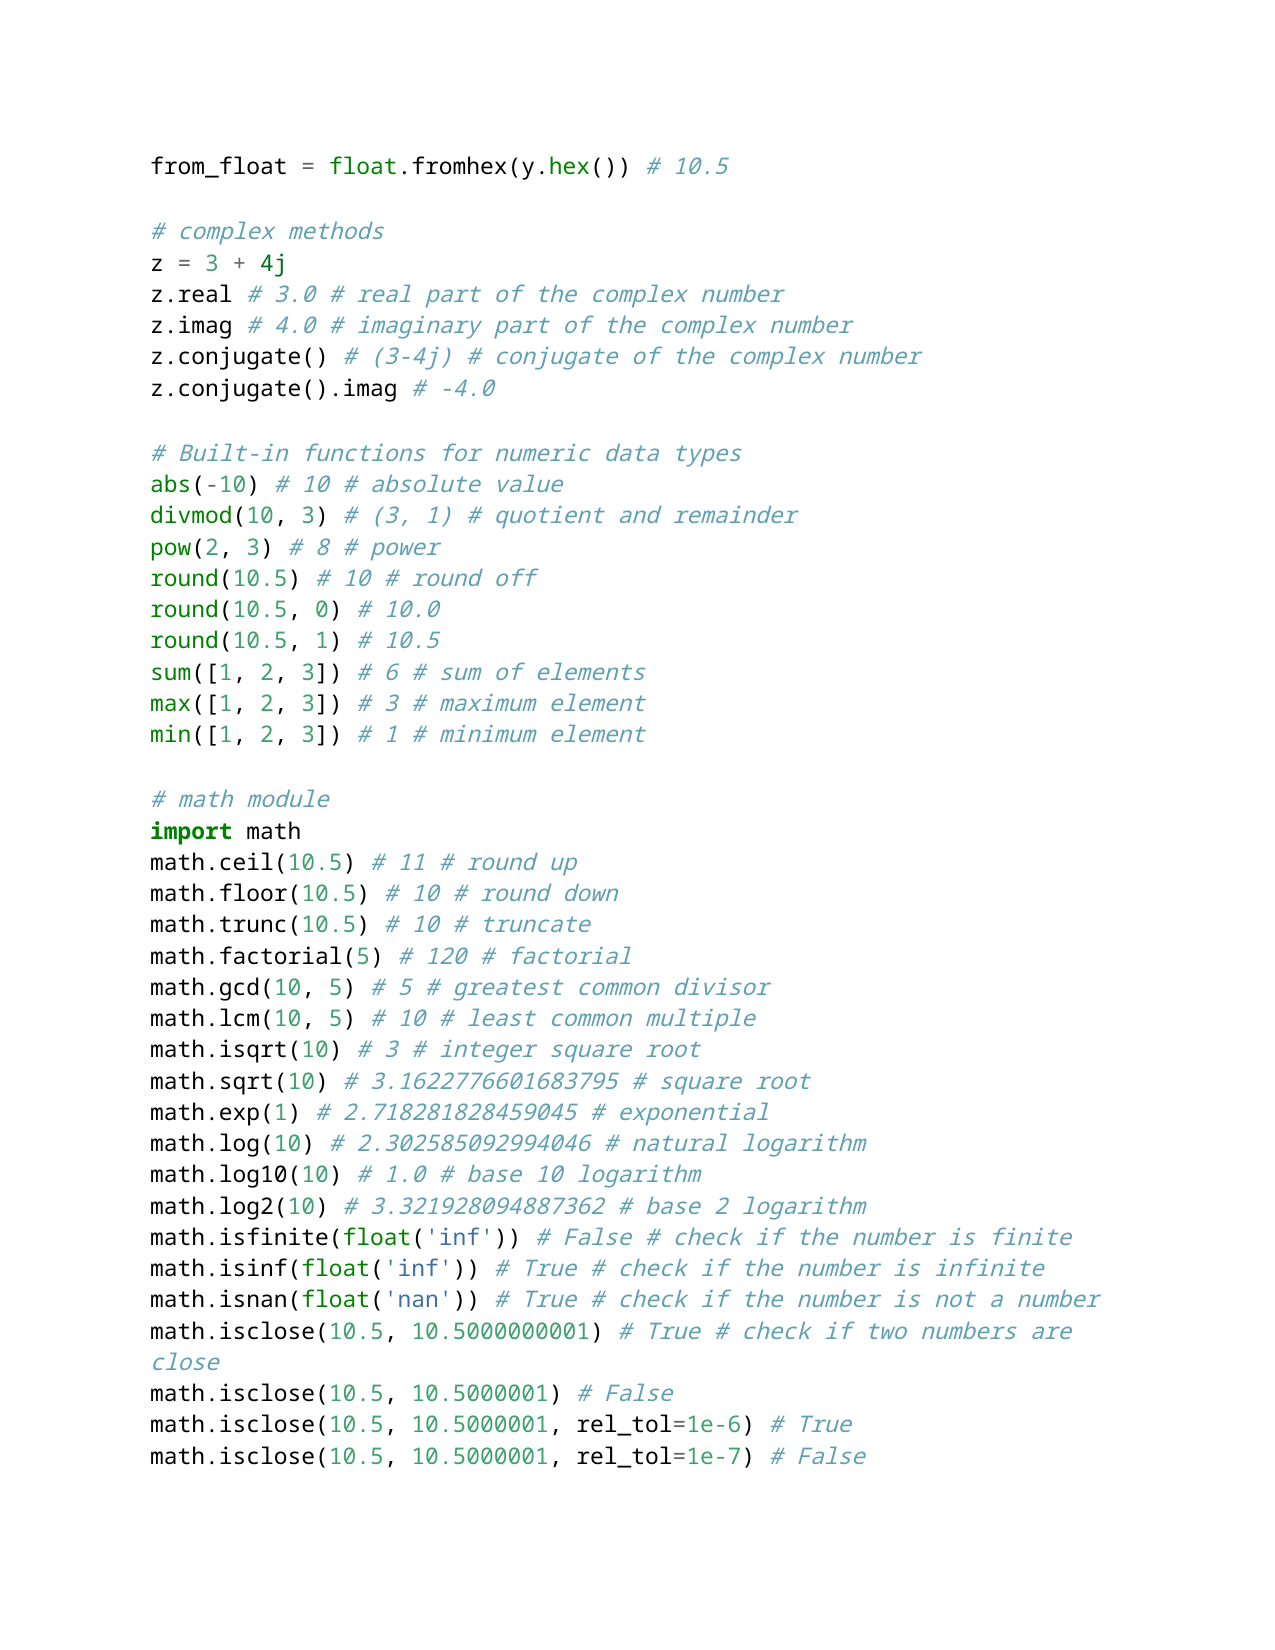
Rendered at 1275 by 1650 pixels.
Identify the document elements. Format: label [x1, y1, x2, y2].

text [150, 150, 1125, 1471]
